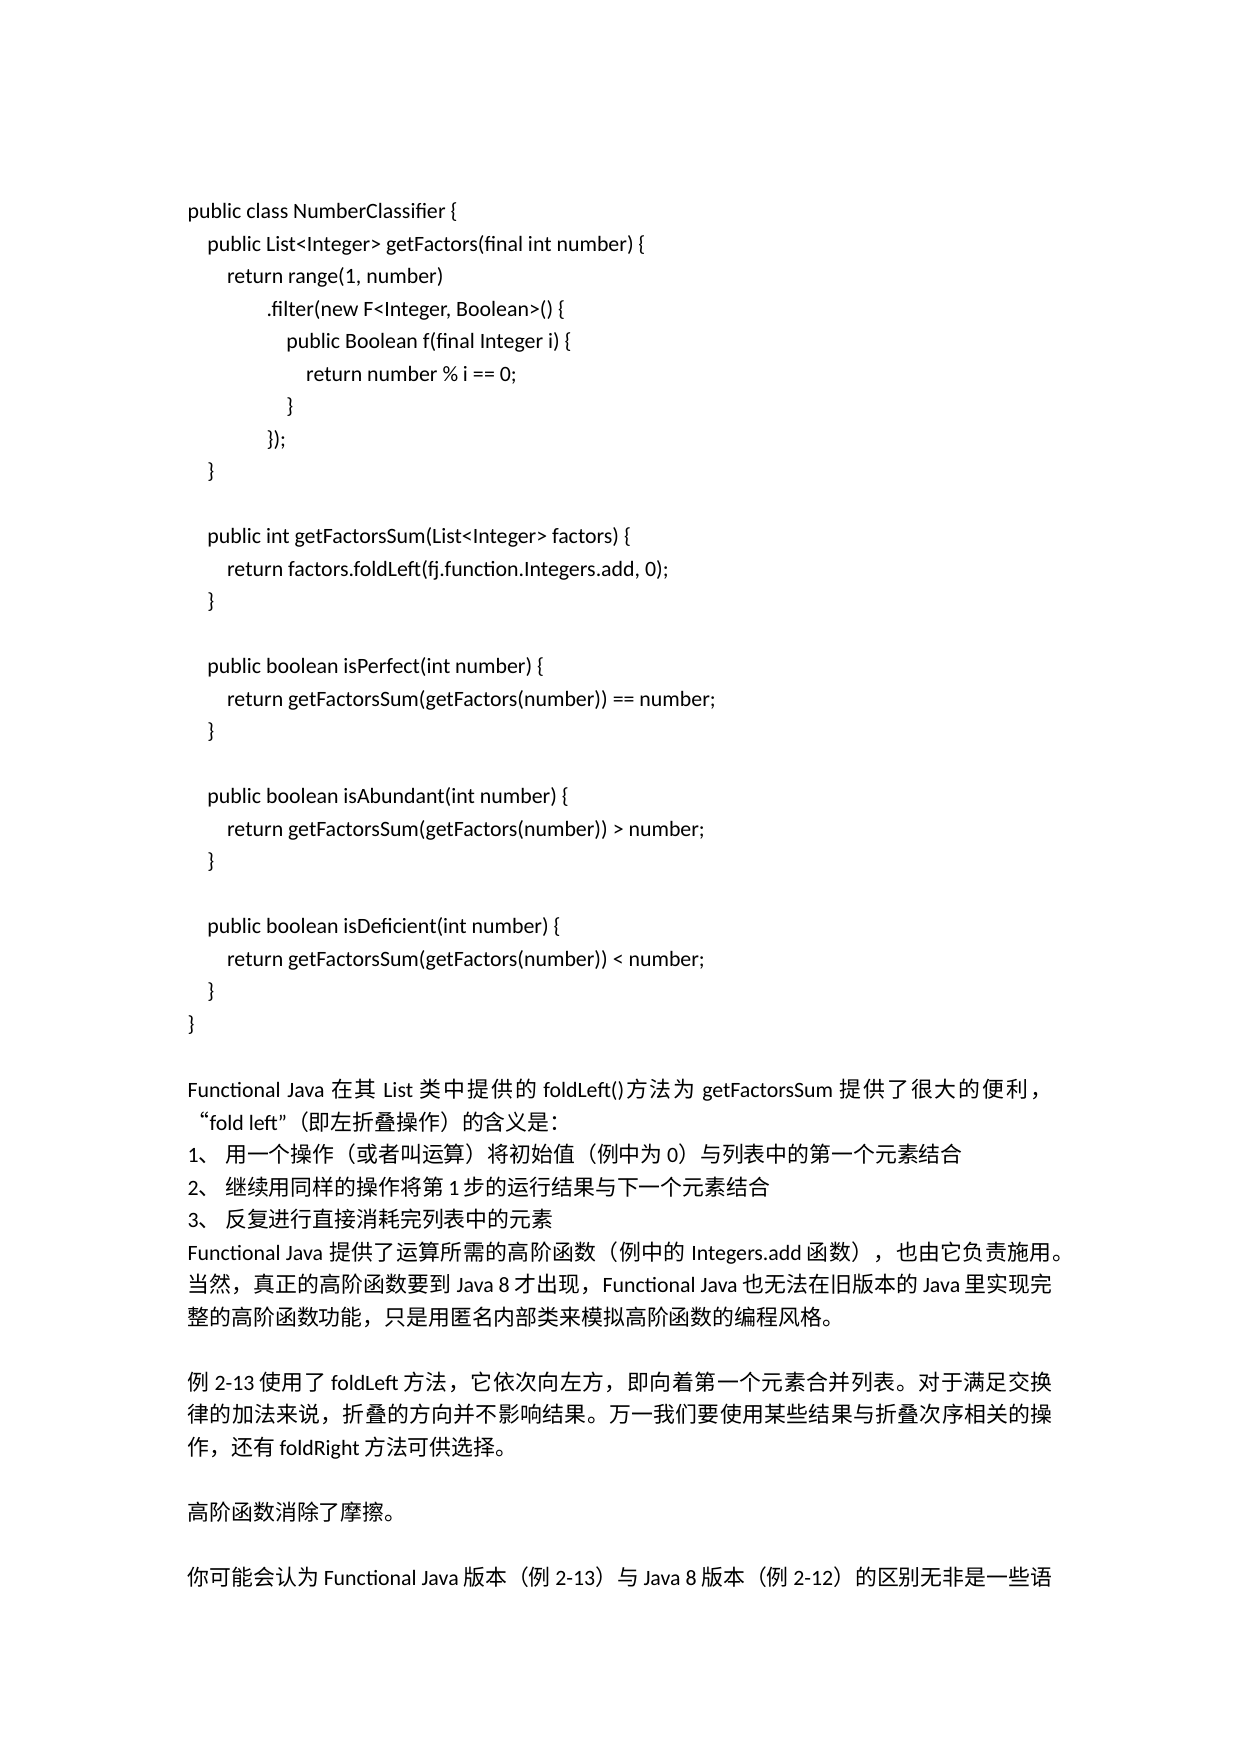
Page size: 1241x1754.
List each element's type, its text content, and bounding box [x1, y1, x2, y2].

text public List<Integer> getFactors(final int number) { [187, 227, 1053, 259]
text 高阶函数消除了摩擦。 [187, 1494, 1053, 1527]
text } [187, 389, 1053, 422]
text } [187, 974, 1053, 1007]
text } [187, 844, 1053, 877]
text Functional Java 提供了运算所需的高阶函数（例中的Integers.add函数），也由它负责施用。当然，真正的高阶函数要到Java 8才出现，Functional Java也无法在旧版本的Java里实现完整的高阶函数功能，只是用匿名内部类来模拟高阶函数的编程风格。 [187, 1234, 1053, 1332]
text 例2-13使用了foldLeft方法，它依次向左方，即向着第一个元素合并列表。对于满足交换律的加法来说，折叠的方向并不影响结果。万一我们要使用某些结果与折叠次序相关的操作，还有foldRight方法可供选择。 [187, 1364, 1053, 1462]
text public boolean isPerfect(int number) { [187, 649, 1053, 682]
text return getFactorsSum(getFactors(number)) == number; [187, 682, 1053, 714]
text return range(1, number) [187, 259, 1053, 292]
text public Boolean f(final Integer i) { [187, 324, 1053, 357]
text public boolean isAbundant(int number) { [187, 779, 1053, 812]
text return getFactorsSum(getFactors(number)) > number; [187, 812, 1053, 844]
text } [187, 454, 1053, 487]
text } [187, 1007, 1053, 1039]
text public int getFactorsSum(List<Integer> factors) { [187, 519, 1053, 552]
text } [187, 584, 1053, 617]
text public class NumberClassifier { [187, 194, 1053, 227]
text public boolean isDeficient(int number) { [187, 909, 1053, 942]
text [187, 1559, 1053, 1592]
text return number % i == 0; [187, 357, 1053, 389]
text return factors.foldLeft(fj.function.Integers.add, 0); [187, 552, 1053, 584]
text } [187, 714, 1053, 747]
text }); [187, 422, 1053, 454]
list 用一个操作（或者叫运算）将初始值（例中为0）与列表中的第一个元素结合 [187, 1137, 1053, 1169]
list 继续用同样的操作将第1步的运行结果与下一个元素结合 [187, 1169, 1053, 1202]
text return getFactorsSum(getFactors(number)) < number; [187, 942, 1053, 974]
text .filter(new F<Integer, Boolean>() { [187, 292, 1053, 324]
list 反复进行直接消耗完列表中的元素 [187, 1202, 1053, 1234]
text Functional Java在其List类中提供的foldLeft()方法为getFactorsSum提供了很大的便利，“fold left”（即左折叠操作）的含义是： [187, 1072, 1053, 1137]
